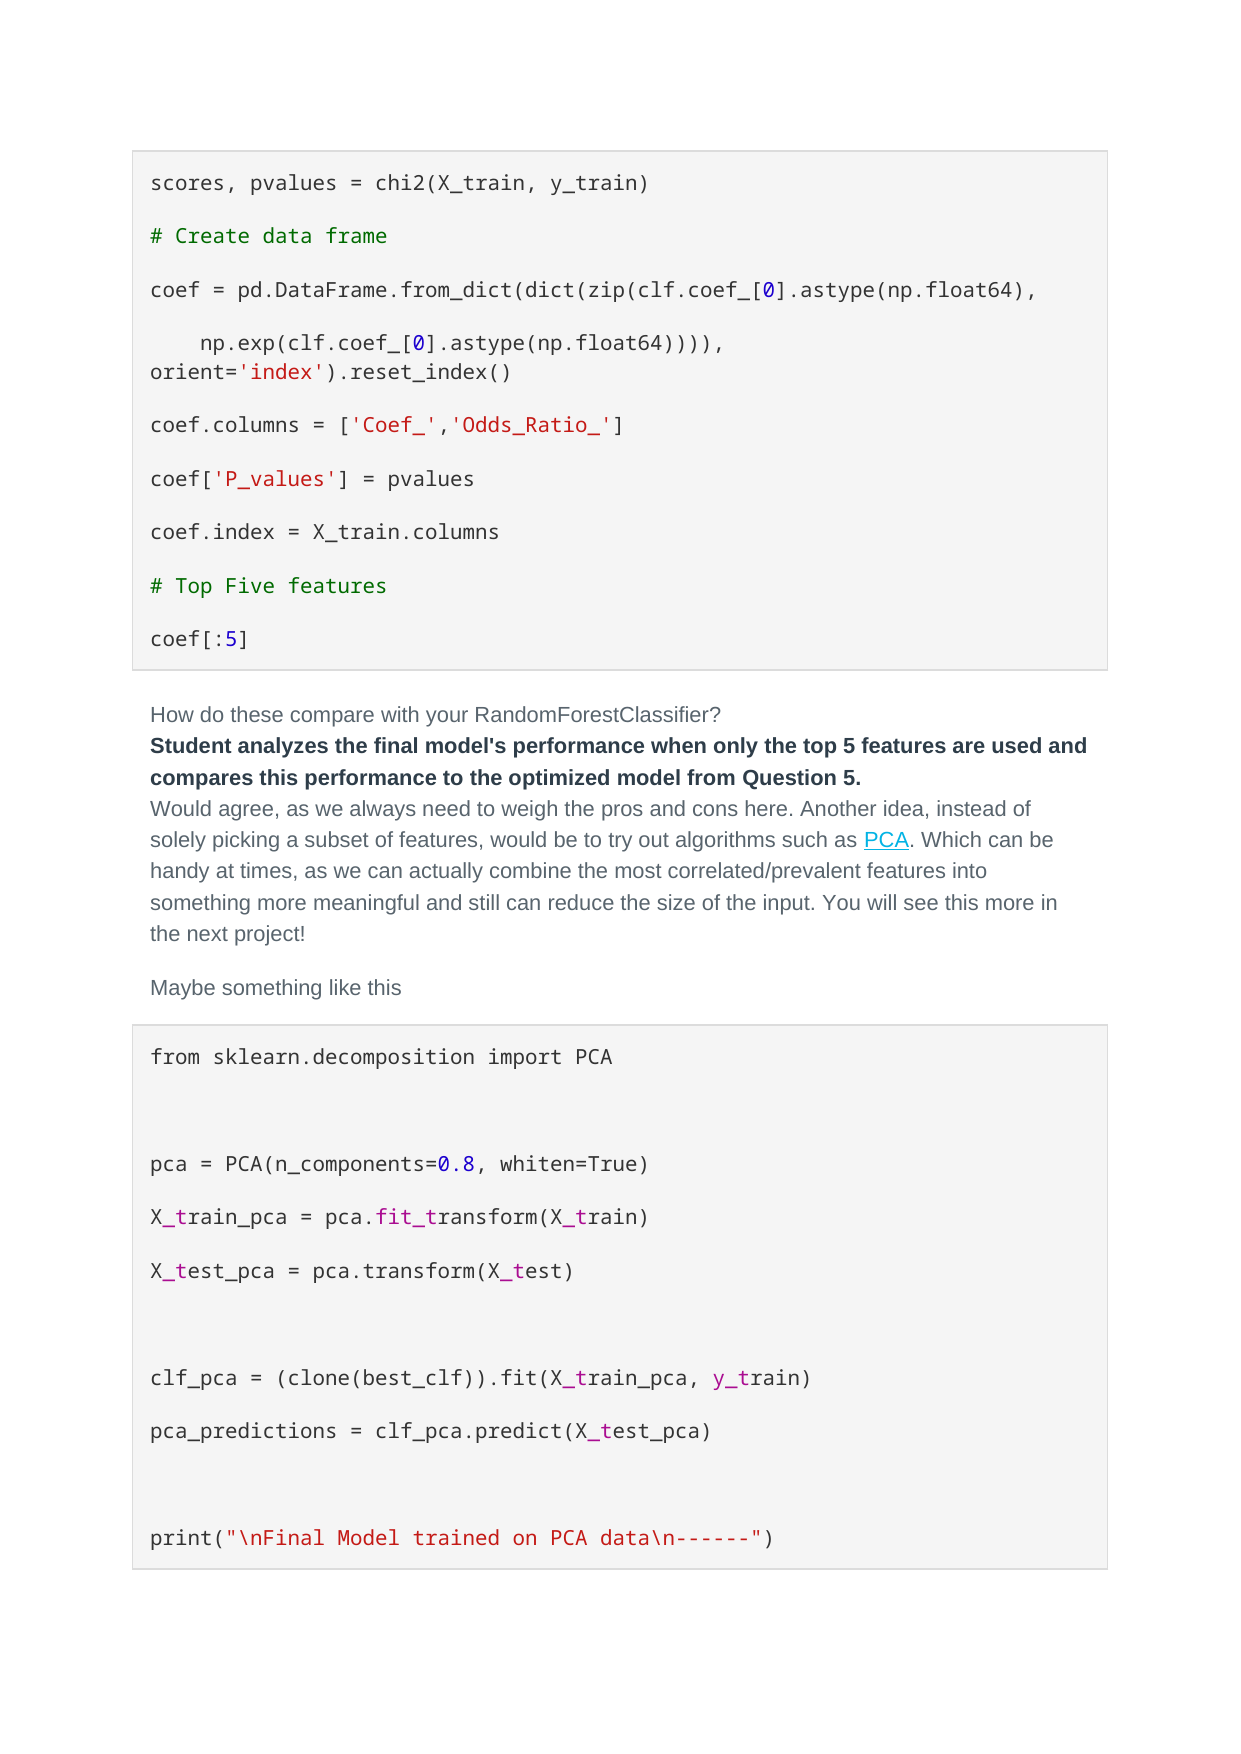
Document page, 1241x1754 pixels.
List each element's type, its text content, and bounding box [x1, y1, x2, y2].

text # Create data frame [133, 203, 1107, 250]
text clf_pca = (clone(best_clf)).fit(X_train_pca, y_train) [133, 1344, 1107, 1391]
text X_test_pca = pca.transform(X_test) [133, 1238, 1107, 1284]
text How do these compare with your RandomForestClassifier? [150, 696, 1090, 727]
text # Top Five features [133, 552, 1107, 599]
text coef.index = X_train.columns [133, 499, 1107, 546]
text pca = PCA(n_components=0.8, whiten=True) [133, 1131, 1107, 1177]
text Would agree, as we always need to weigh the pros and cons here. Another idea, instead of solely picking a subset of features, would be to try out algorithms such as PCA. Which can be handy at times, as we can actually combine the most correlated/prevalent features into something more meaningful and still can reduce the size of the input. You will see this more in the next project! [150, 789, 1090, 946]
text coef = pd.DataFrame.from_dict(dict(zip(clf.coef_[0].astype(np.float64), [133, 257, 1107, 303]
text from sklearn.decomposition import PCA [133, 1026, 1107, 1071]
text Maybe something like this [150, 969, 1090, 1001]
text scores, pvalues = chi2(X_train, y_train) [133, 152, 1107, 197]
text print("\nFinal Model trained on PCA data\n------") [133, 1505, 1107, 1568]
text Student analyzes the final model's performance when only the top 5 features are used and compares this performance to the optimized model from Question 5. [150, 727, 1090, 789]
text coef.columns = ['Coef_','Odds_Ratio_'] [133, 392, 1107, 439]
text coef['P_values'] = pvalues [133, 446, 1107, 492]
text coef[:5] [133, 606, 1107, 669]
text X_train_pca = pca.fit_transform(X_train) [133, 1184, 1107, 1231]
text pca_predictions = clf_pca.predict(X_test_pca) [133, 1398, 1107, 1445]
text np.exp(clf.coef_[0].astype(np.float64)))), orient='index').reset_index() [133, 310, 1107, 385]
